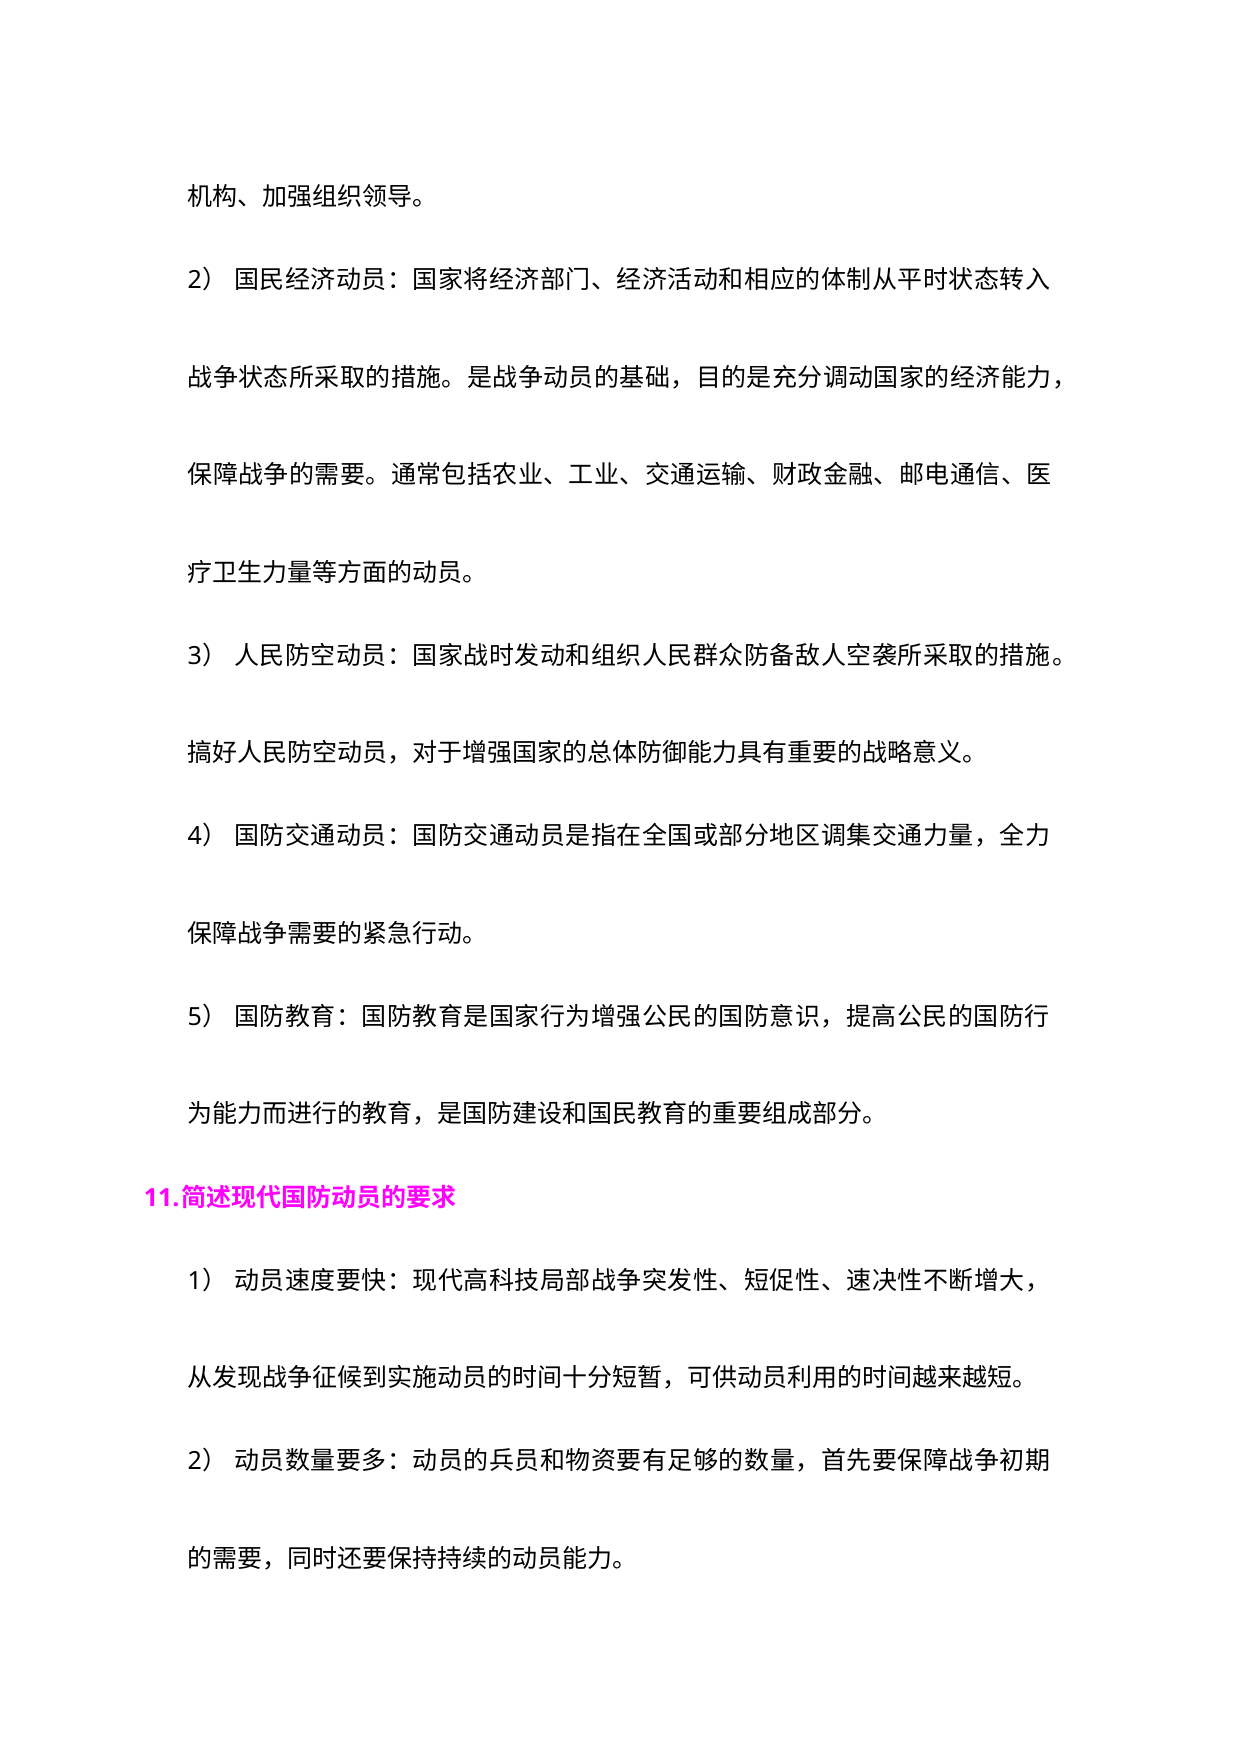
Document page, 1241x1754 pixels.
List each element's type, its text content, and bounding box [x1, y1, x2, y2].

list 简述现代国防动员的要求 [144, 1163, 1053, 1228]
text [187, 162, 1053, 227]
text 2） 动员数量要多：动员的兵员和物资要有足够的数量，首先要保障战争初期的需要，同时还要保持持续的动员能力。 [187, 1426, 1053, 1589]
text 3） 人民防空动员：国家战时发动和组织人民群众防备敌人空袭所采取的措施。搞好人民防空动员，对于增强国家的总体防御能力具有重要的战略意义。 [187, 621, 1053, 783]
text 4） 国防交通动员：国防交通动员是指在全国或部分地区调集交通力量，全力保障战争需要的紧急行动。 [187, 801, 1053, 964]
text 2） 国民经济动员：国家将经济部门、经济活动和相应的体制从平时状态转入战争状态所采取的措施。是战争动员的基础，目的是充分调动国家的经济能力，保障战争的需要。通常包括农业、工业、交通运输、财政金融、邮电通信、医疗卫生力量等方面的动员。 [187, 245, 1053, 603]
text 5） 国防教育：国防教育是国家行为增强公民的国防意识，提高公民的国防行为能力而进行的教育，是国防建设和国民教育的重要组成部分。 [187, 982, 1053, 1144]
text 1） 动员速度要快：现代高科技局部战争突发性、短促性、速决性不断增大，从发现战争征候到实施动员的时间十分短暂，可供动员利用的时间越来越短。 [187, 1246, 1053, 1408]
